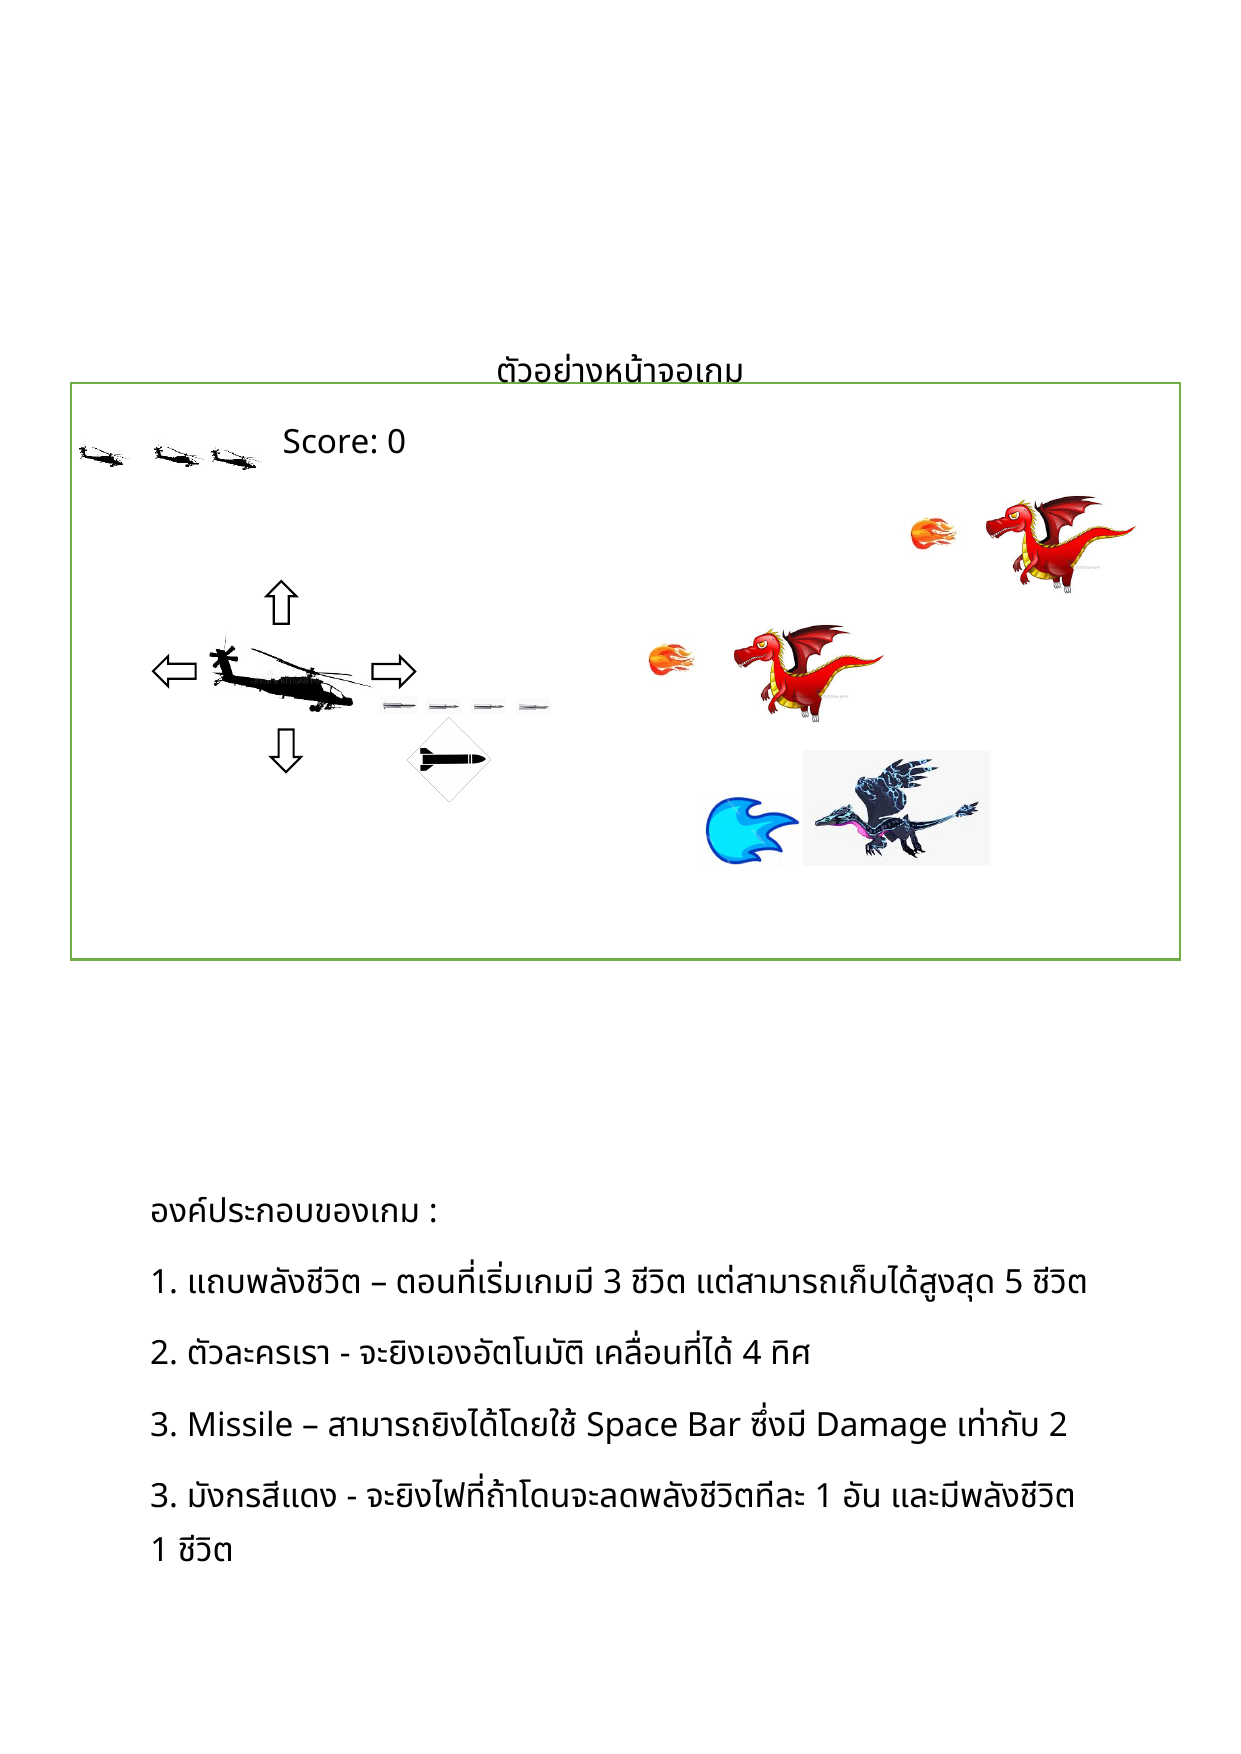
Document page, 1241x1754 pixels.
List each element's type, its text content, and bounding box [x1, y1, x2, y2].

text ตัวอย่างหน้าจอเกม [150, 347, 1090, 397]
text 3. มังกรสีแดง - จะยิงไฟที่ถ้าโดนจะลดพลังชีวิตทีละ 1 อัน และมีพลังชีวิต 1 ชีวิต [150, 1472, 1090, 1577]
picture [639, 627, 704, 692]
text 1. แถบพลังชีวิต – ตอนที่เริ่มเกมมี 3 ชีวิต แต่สามารถเก็บได้สูงสุด 5 ชีวิต [150, 1258, 1090, 1308]
picture [802, 750, 991, 866]
picture [74, 439, 132, 472]
picture [703, 795, 801, 866]
picture [984, 493, 1138, 599]
text องค์ประกอบของเกม : [150, 1187, 1090, 1237]
picture [901, 501, 966, 566]
picture [425, 698, 461, 714]
text 2. ตัวละครเรา - จะยิงเองอัตโนมัติ เคลื่อนที่ได้ 4 ทิศ [150, 1329, 1090, 1380]
picture [379, 696, 418, 714]
text 3. Missile – สามารถยิงได้โดยใช้ Space Bar ซึ่งมี Damage เท่ากับ 2 [150, 1400, 1090, 1451]
picture [408, 718, 490, 801]
picture [196, 624, 378, 729]
picture [470, 698, 506, 714]
picture [150, 439, 264, 475]
picture [515, 698, 551, 715]
picture [732, 622, 886, 728]
text Score: 0 [150, 418, 1090, 463]
